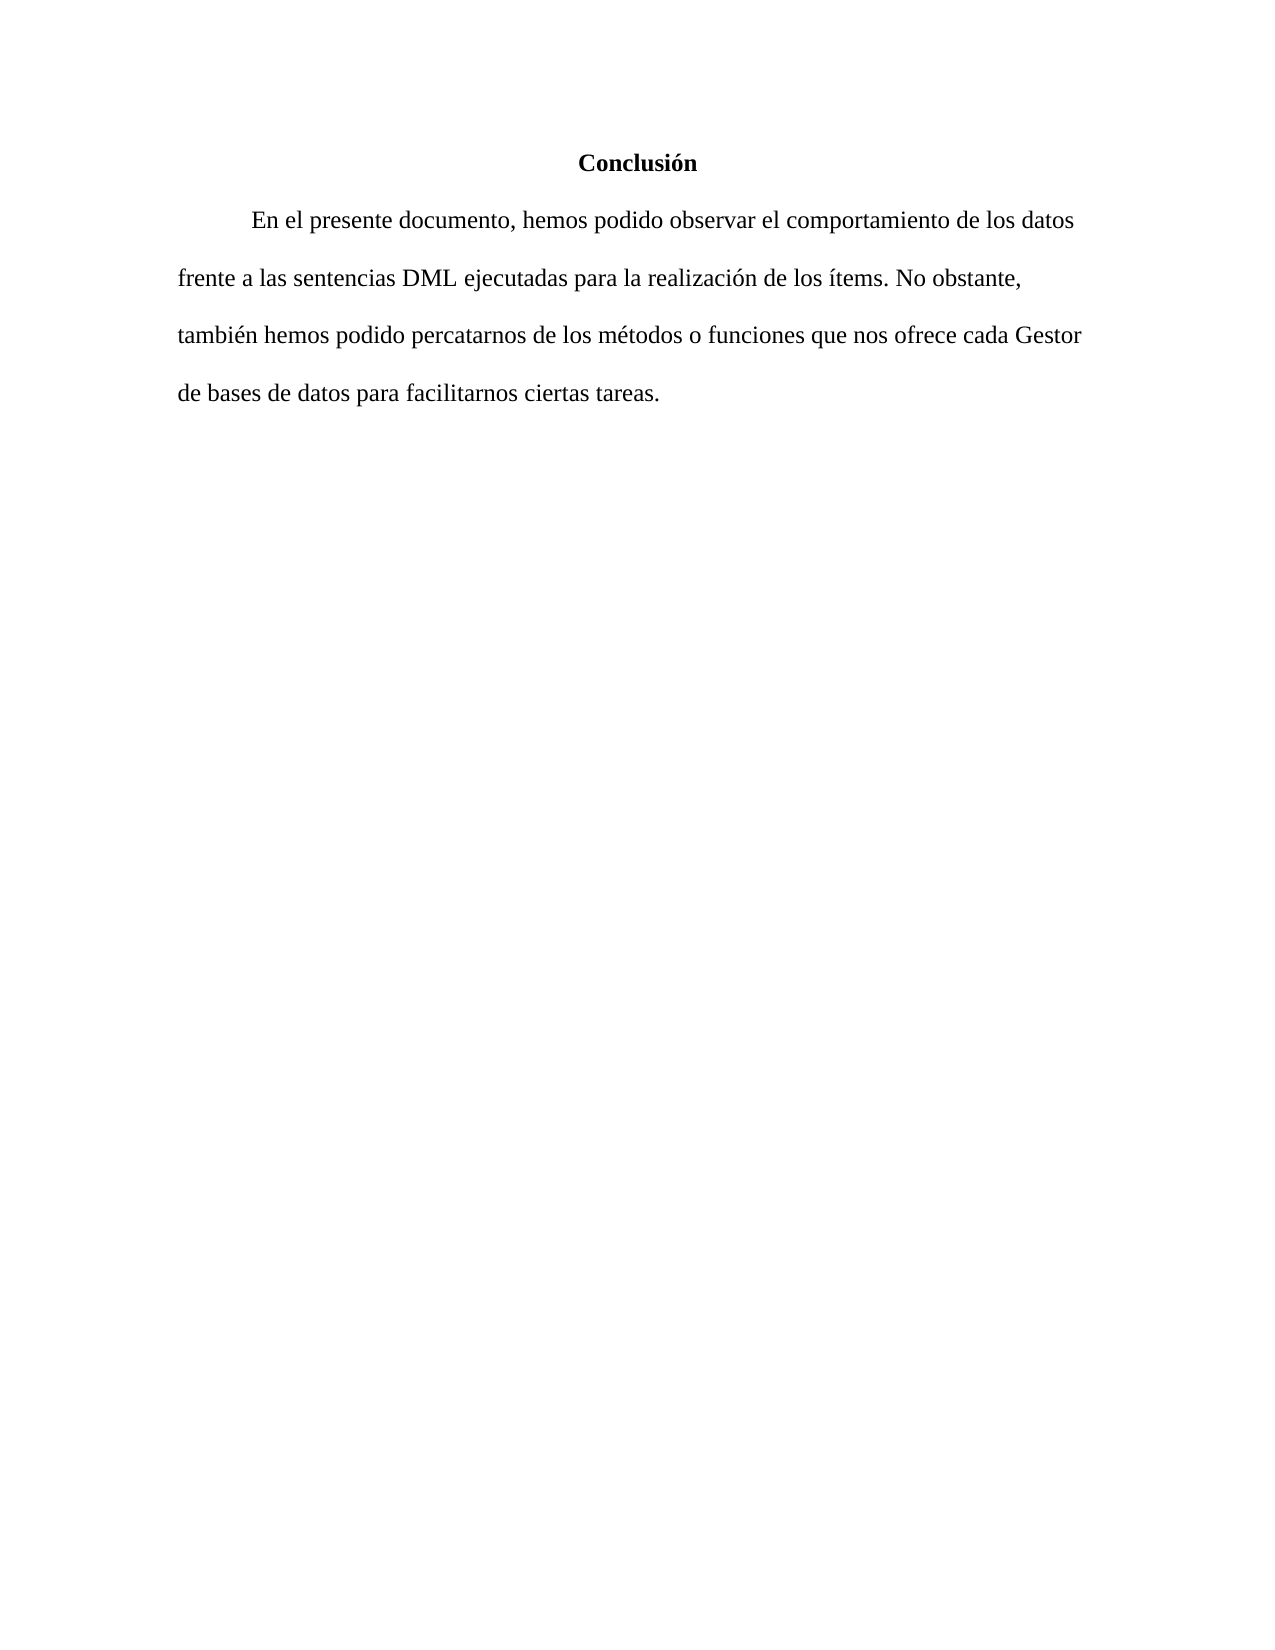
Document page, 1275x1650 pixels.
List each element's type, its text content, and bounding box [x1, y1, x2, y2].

text Conclusión [177, 148, 1098, 176]
text En el presente documento, hemos podido observar el comportamiento de los datos frente a las sentencias DML ejecutadas para la realización de los ítems. No obstante, también hemos podido percatarnos de los métodos o funciones que nos ofrece cada Gestor de bases de datos para facilitarnos ciertas tareas. [177, 205, 1098, 406]
